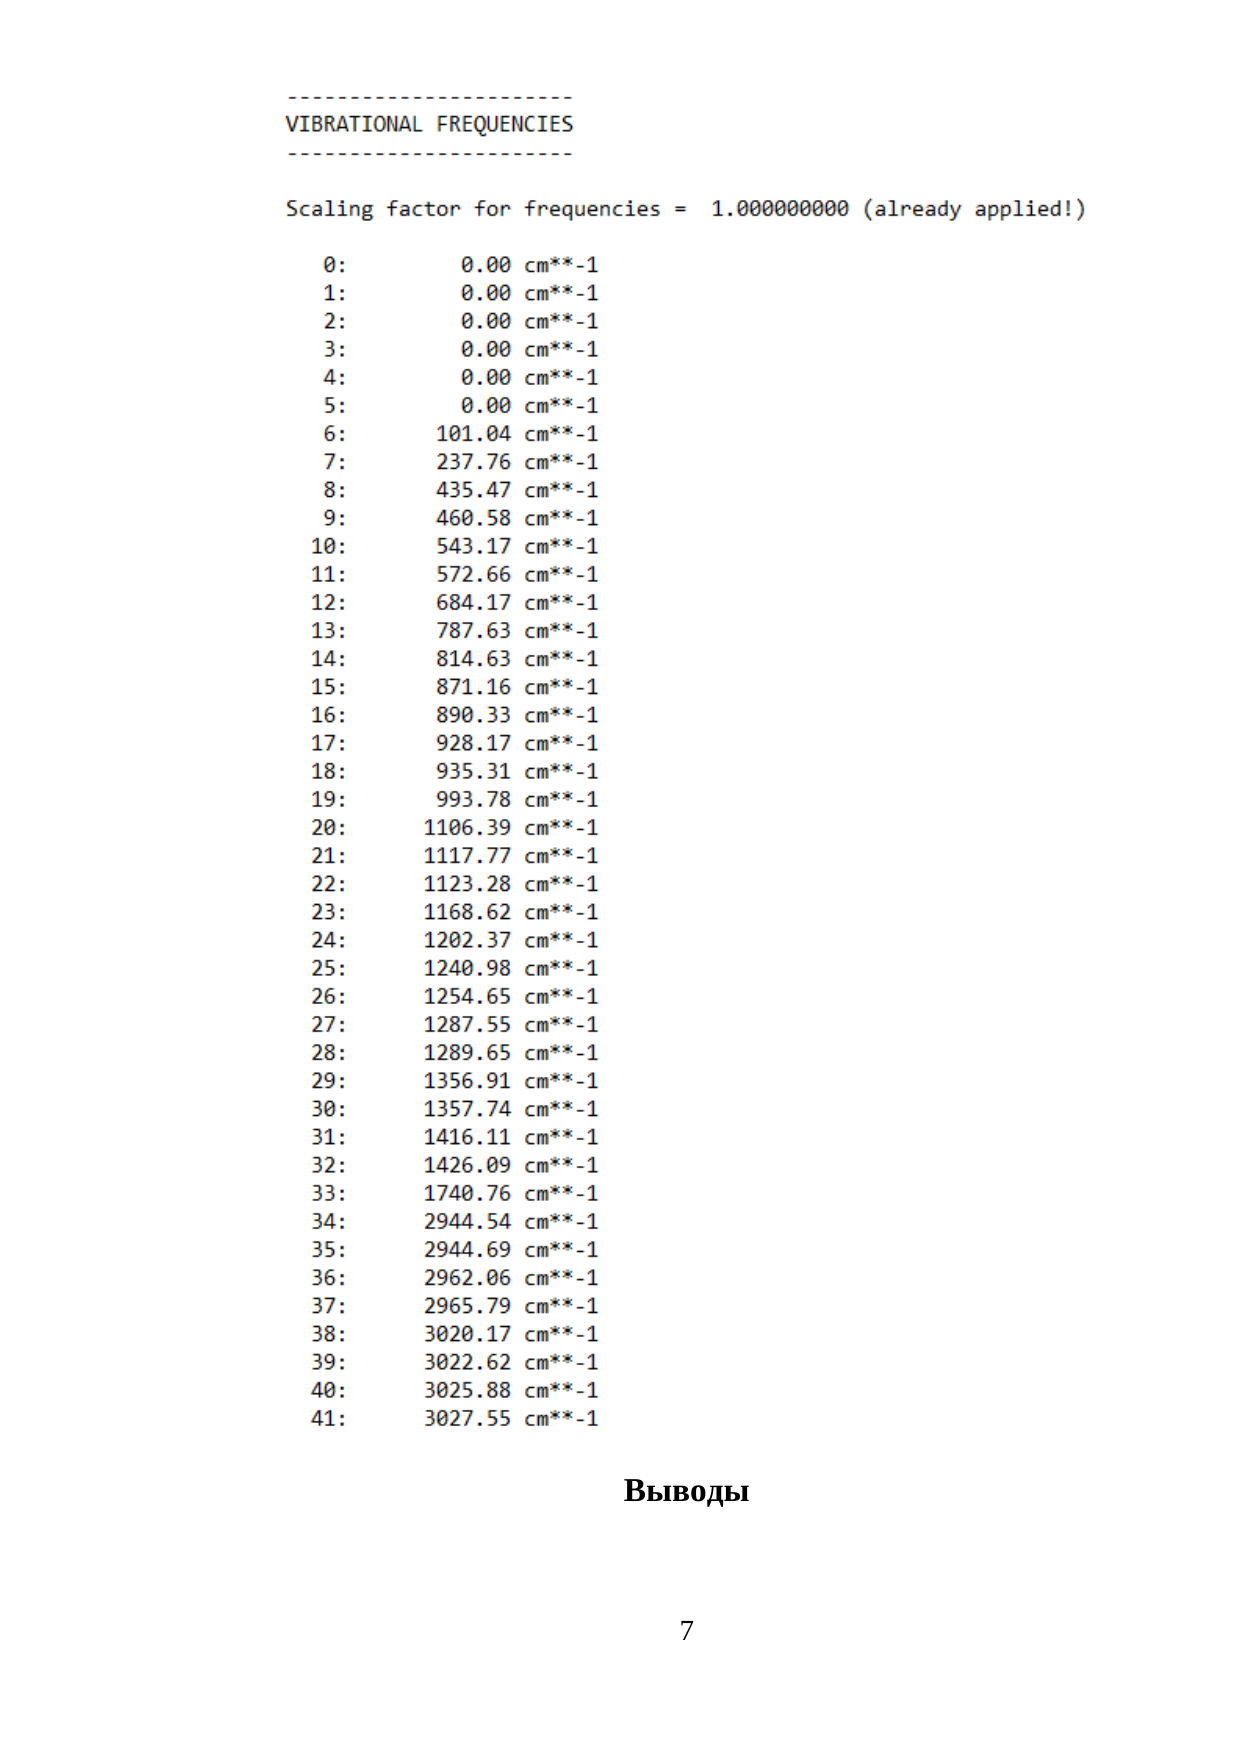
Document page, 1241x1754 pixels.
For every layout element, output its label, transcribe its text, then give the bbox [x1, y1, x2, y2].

picture [283, 88, 1092, 1437]
text Выводы [118, 1471, 1181, 1509]
